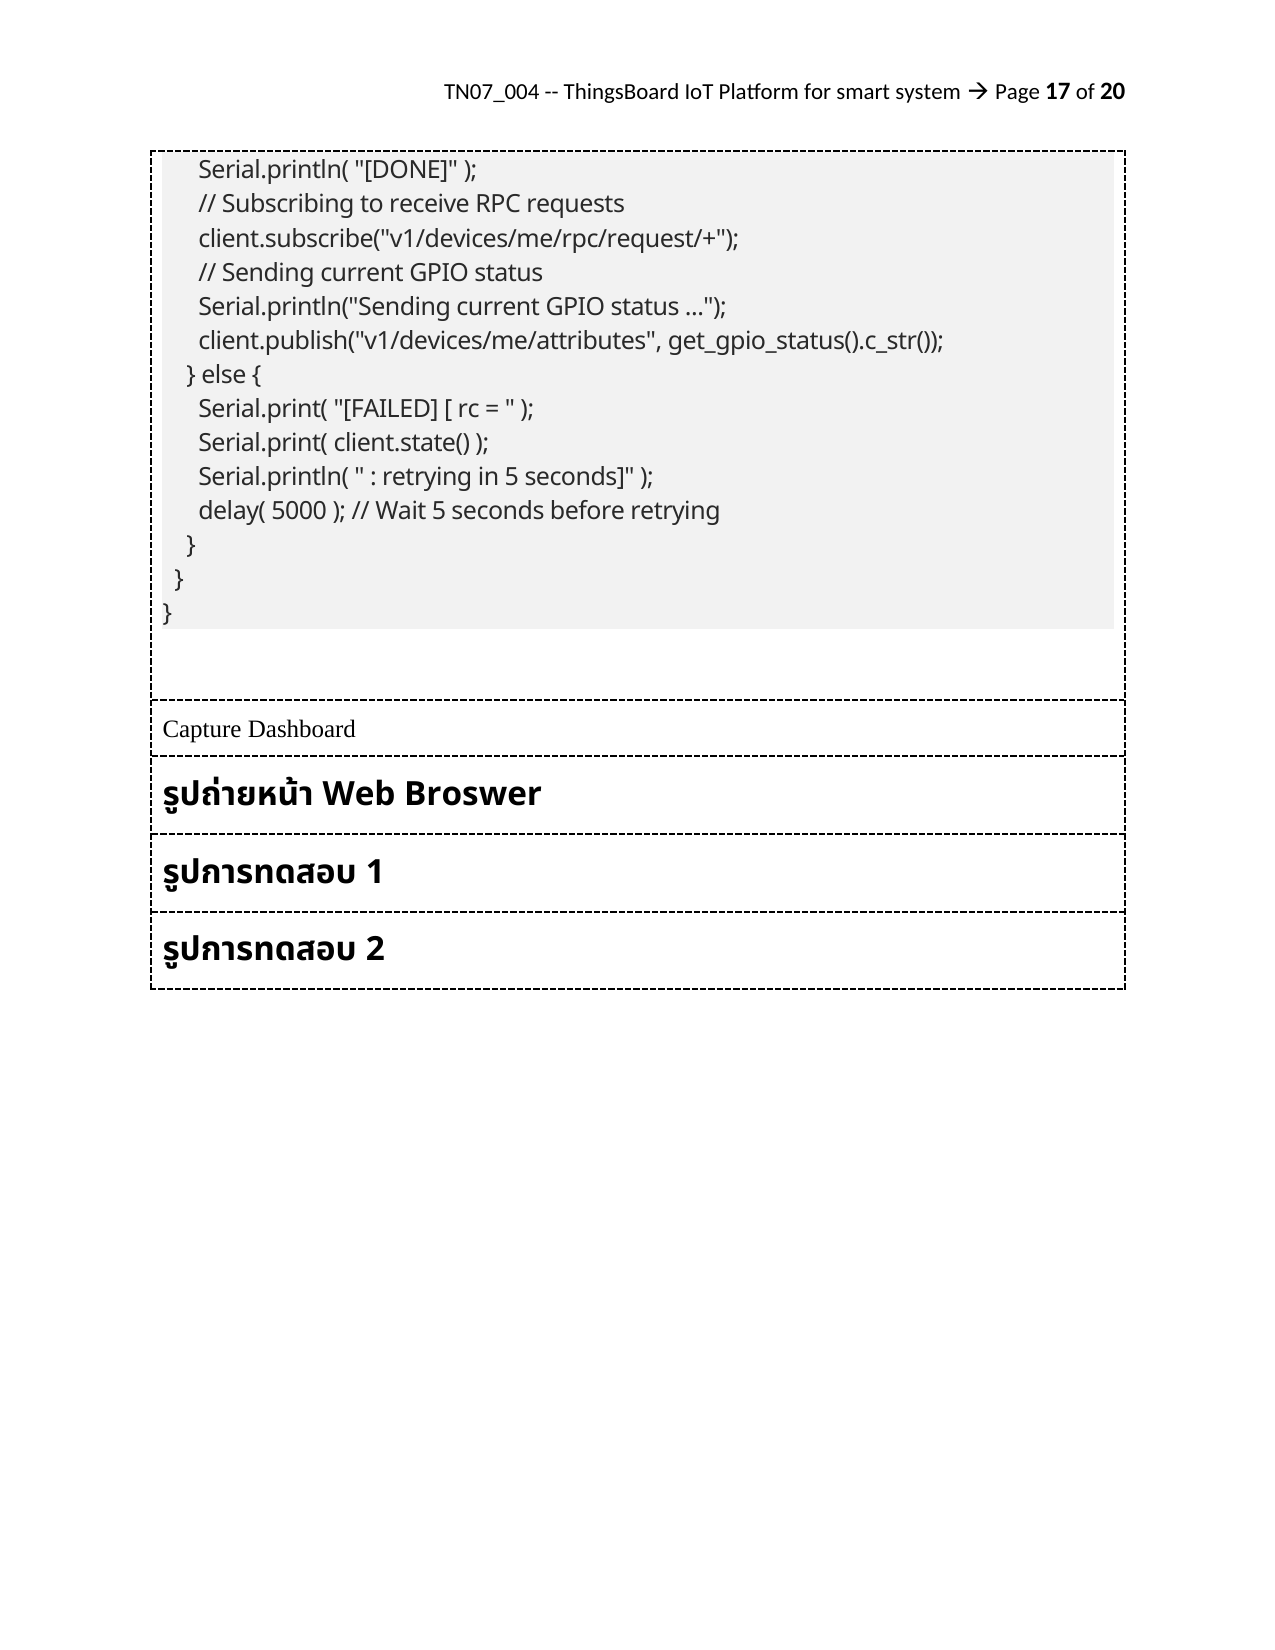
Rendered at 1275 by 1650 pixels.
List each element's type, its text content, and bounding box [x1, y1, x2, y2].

table_cell รูปการทดสอบ 2 [151, 911, 1125, 988]
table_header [151, 150, 1125, 699]
table_cell รูปการทดสอบ 1 [151, 833, 1125, 911]
table_cell Capture Dashboard [151, 699, 1125, 755]
table_cell รูปถ่ายหน้า Web Broswer [151, 755, 1125, 833]
